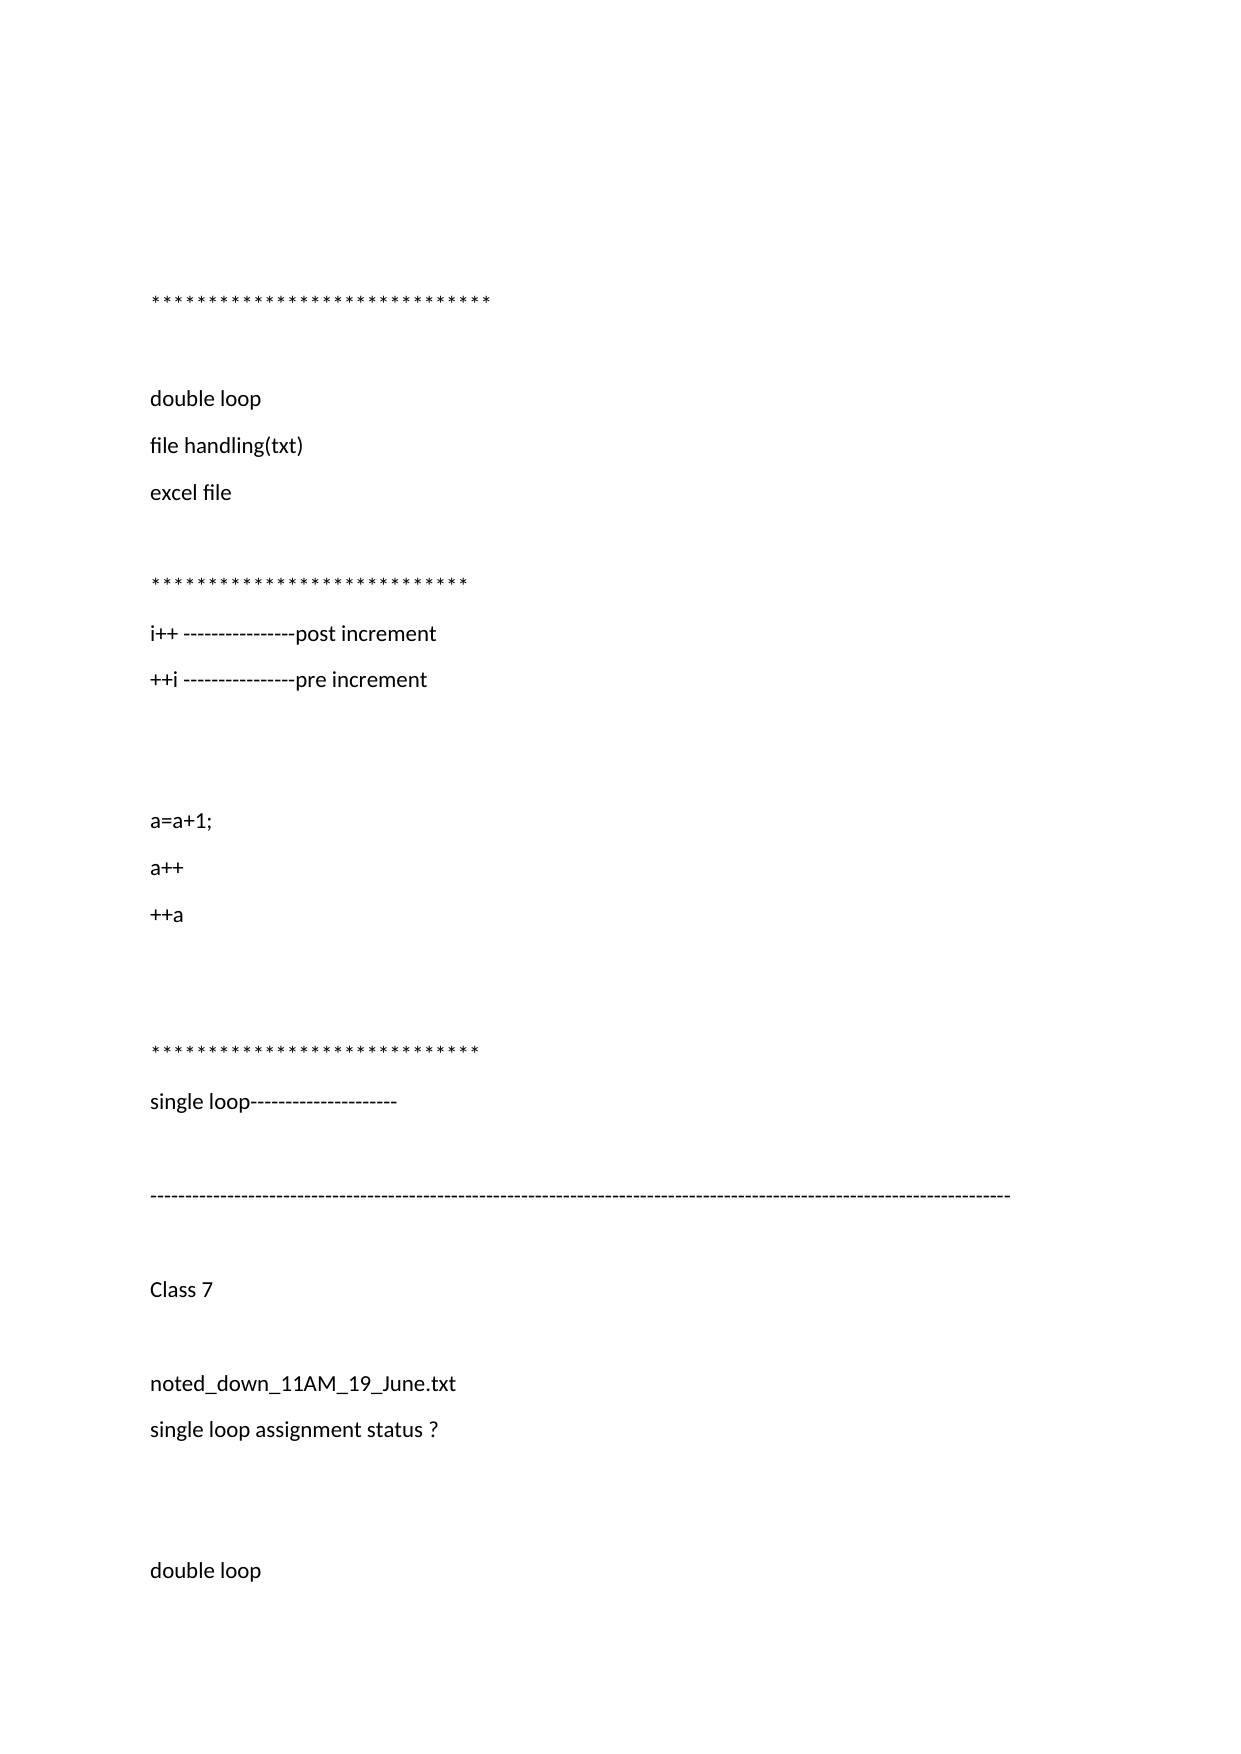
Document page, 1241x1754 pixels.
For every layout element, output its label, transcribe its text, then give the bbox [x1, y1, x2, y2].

text a=a+1; [150, 806, 1090, 834]
text single loop--------------------- [150, 1087, 1090, 1116]
text excel file [150, 478, 1090, 506]
text ****************************** [150, 291, 1090, 319]
text a++ [150, 853, 1090, 881]
text noted_down_11AM_19_June.txt [150, 1369, 1090, 1397]
text ++a [150, 900, 1090, 928]
text double loop [150, 384, 1090, 412]
text file handling(txt) [150, 431, 1090, 459]
text double loop [150, 1556, 1090, 1584]
text --------------------------------------------------------------------------------------------------------------------------- [150, 1181, 1090, 1209]
text Class 7 [150, 1275, 1090, 1303]
text single loop assignment status ? [150, 1416, 1090, 1444]
text **************************** [150, 572, 1090, 600]
text i++ ----------------post increment [150, 619, 1090, 647]
text ***************************** [150, 1041, 1090, 1069]
text ++i ----------------pre increment [150, 666, 1090, 694]
